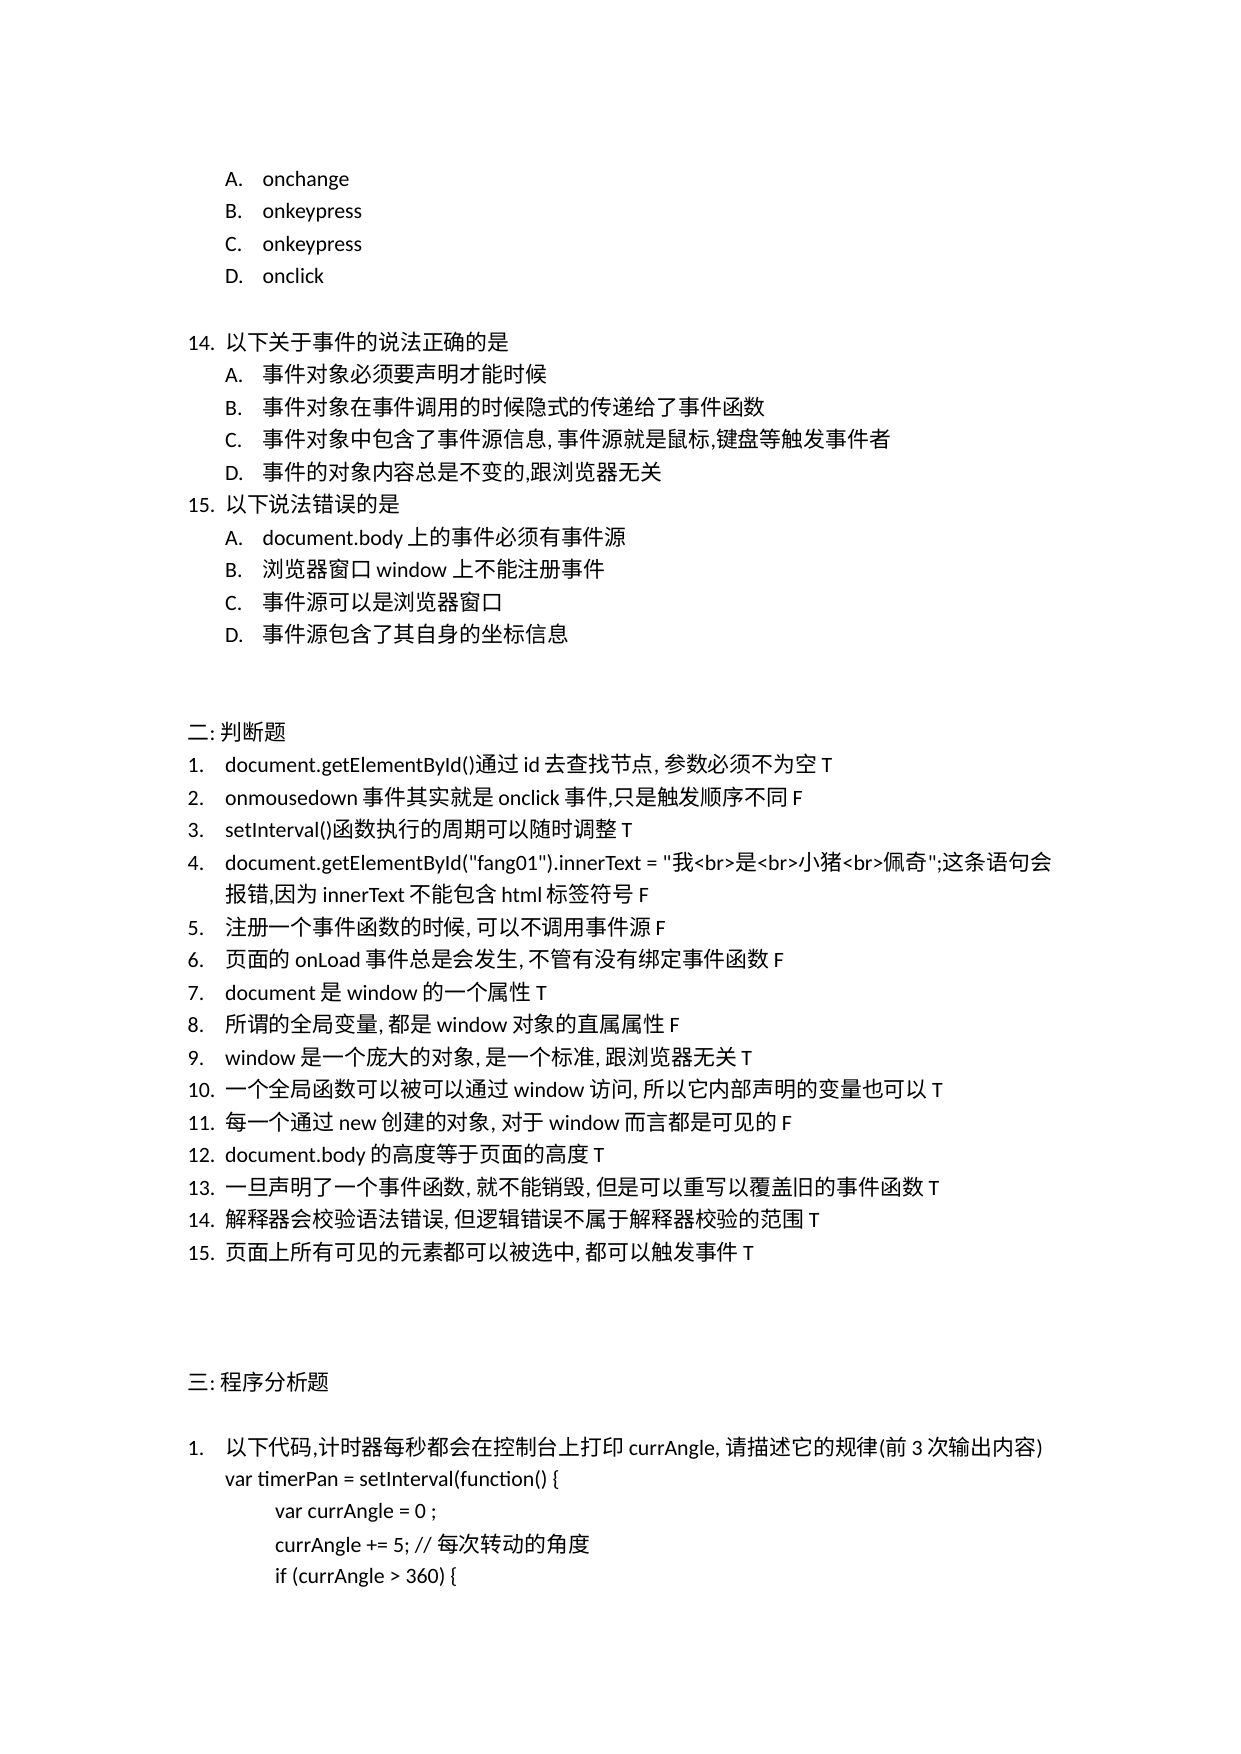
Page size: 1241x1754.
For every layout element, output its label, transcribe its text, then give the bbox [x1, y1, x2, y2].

text 二: 判断题 [187, 714, 1053, 747]
list 每一个通过new创建的对象, 对于window而言都是可见的F [187, 1104, 1053, 1137]
list 页面的onLoad事件总是会发生, 不管有没有绑定事件函数F [187, 942, 1053, 974]
list 一旦声明了一个事件函数, 就不能销毁, 但是可以重写以覆盖旧的事件函数T [187, 1169, 1053, 1202]
list document.getElementById("fang01").innerText = "我<br>是<br>小猪<br>佩奇";这条语句会报错,因为innerText不能包含html标签符号F [187, 844, 1053, 909]
list 以下关于事件的说法正确的是 [187, 324, 1053, 357]
text 三: 程序分析题 [187, 1364, 1053, 1397]
list 事件对象必须要声明才能时候 [225, 357, 1053, 389]
list setInterval()函数执行的周期可以随时调整T [187, 812, 1053, 844]
list document.body上的事件必须有事件源 [225, 519, 1053, 552]
list 所谓的全局变量, 都是window对象的直属属性F [187, 1007, 1053, 1039]
list onkeypress [225, 227, 1053, 259]
text var timerPan = setInterval(function() { [187, 1462, 1053, 1494]
list document.body的高度等于页面的高度T [187, 1137, 1053, 1169]
list currAngle += 5; // 每次转动的角度 [225, 1527, 1053, 1559]
text if (currAngle > 360) { [187, 1559, 1053, 1592]
list 以下代码,计时器每秒都会在控制台上打印currAngle, 请描述它的规律(前3次输出内容) [187, 1429, 1053, 1462]
list document是 window的一个属性T [187, 974, 1053, 1007]
list window是一个庞大的对象, 是一个标准, 跟浏览器无关T [187, 1039, 1053, 1072]
list onclick [225, 259, 1053, 292]
list 浏览器窗口window 上不能注册事件 [225, 552, 1053, 584]
list 事件源可以是浏览器窗口 [225, 584, 1053, 617]
list 注册一个事件函数的时候, 可以不调用事件源F [187, 909, 1053, 942]
list 事件的对象内容总是不变的,跟浏览器无关 [225, 454, 1053, 487]
list 页面上所有可见的元素都可以被选中, 都可以触发事件T [187, 1234, 1053, 1267]
list onchange [225, 162, 1053, 194]
list onmousedown事件其实就是onclick事件,只是触发顺序不同F [187, 779, 1053, 812]
list 解释器会校验语法错误, 但逻辑错误不属于解释器校验的范围T [187, 1202, 1053, 1234]
list 事件对象中包含了事件源信息, 事件源就是鼠标,键盘等触发事件者 [225, 422, 1053, 454]
list var currAngle = 0 ; [269, 1494, 1053, 1527]
list 以下说法错误的是 [187, 487, 1053, 519]
list onkeypress [225, 194, 1053, 227]
list 一个全局函数可以被可以通过window访问, 所以它内部声明的变量也可以T [187, 1072, 1053, 1104]
list 事件源包含了其自身的坐标信息 [225, 617, 1053, 649]
list 事件对象在事件调用的时候隐式的传递给了事件函数 [225, 389, 1053, 422]
list document.getElementById()通过id去查找节点, 参数必须不为空T [187, 747, 1053, 779]
